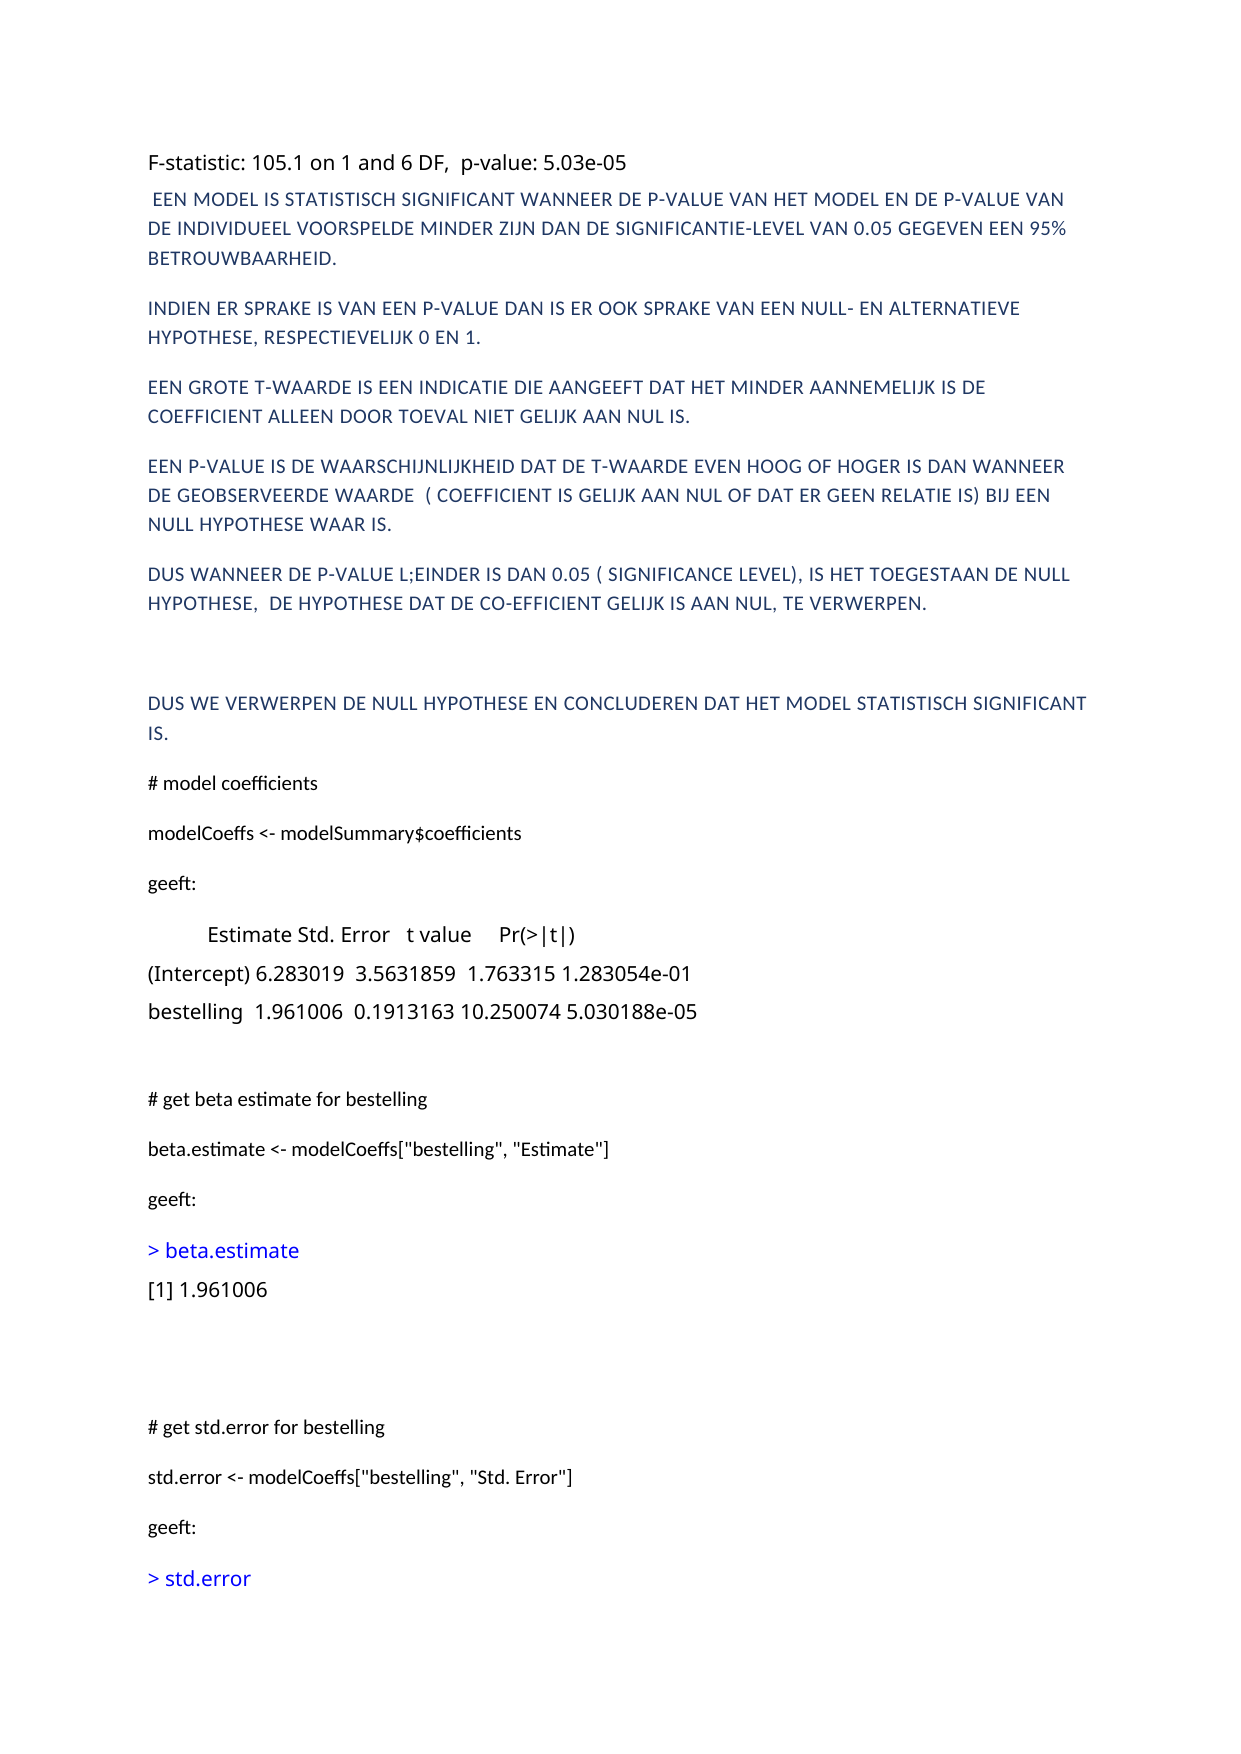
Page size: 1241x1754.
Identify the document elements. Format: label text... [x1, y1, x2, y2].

text std.error <- modelCoeffs["bestelling", "Std. Error"] [148, 1464, 1093, 1489]
text (Intercept) 6.283019 3.5631859 1.763315 1.283054e-01 [148, 959, 1093, 987]
text Estimate Std. Error t value Pr(>|t|) [148, 920, 1093, 948]
text bestelling 1.961006 0.1913163 10.250074 5.030188e-05 [148, 997, 1093, 1026]
text F-statistic: 105.1 on 1 and 6 DF, p-value: 5.03e-05 [148, 148, 1093, 176]
text Indien er sprake is van een p-value dan is er ook sprake van een null- en alternatieve hypothese, respectievelijk 0 en 1. [148, 295, 1093, 349]
text Een p-value is de waarschijnlijkheid dat de t-waarde even hoog of hoger is dan wanneer de geobserveerde waarde ( coefficient is gelijk aan nul of dat er geen relatie is) bij een null hypothese waar is. [148, 453, 1093, 537]
text geeft: [148, 1186, 1093, 1212]
text modelCoeffs <- modelSummary$coefficients [148, 820, 1093, 845]
text > beta.estimate [148, 1236, 1093, 1265]
text Dus wanneer de p-value l;einder is dan 0.05 ( significance level), is het toegestaan de null hypothese, de hypothese dat de co-efficient gelijk is aan nul, te verwerpen. [148, 561, 1093, 616]
text geeft: [148, 870, 1093, 895]
text Een model is statistisch significant wanneer de p-value van het model en de p-value van de individueel voorspelde minder zijn dan de significantie-level van 0.05 gegeven een 95% betrouwbaarheid. [148, 186, 1093, 270]
text beta.estimate <- modelCoeffs["bestelling", "Estimate"] [148, 1136, 1093, 1162]
text # get std.error for bestelling [148, 1414, 1093, 1439]
text Een grote t-waarde is een indicatie die aangeeft dat het minder aannemelijk is de coefficient alleen door toeval niet gelijk aan nul is. [148, 374, 1093, 428]
text # get beta estimate for bestelling [148, 1086, 1093, 1112]
text Dus we verwerpen de null hypothese en concluderen dat het model statistisch significant is. [148, 691, 1093, 745]
text geeft: [148, 1514, 1093, 1539]
text [1] 1.961006 [148, 1275, 1093, 1304]
text > std.error [148, 1564, 1093, 1592]
text # model coefficients [148, 770, 1093, 795]
